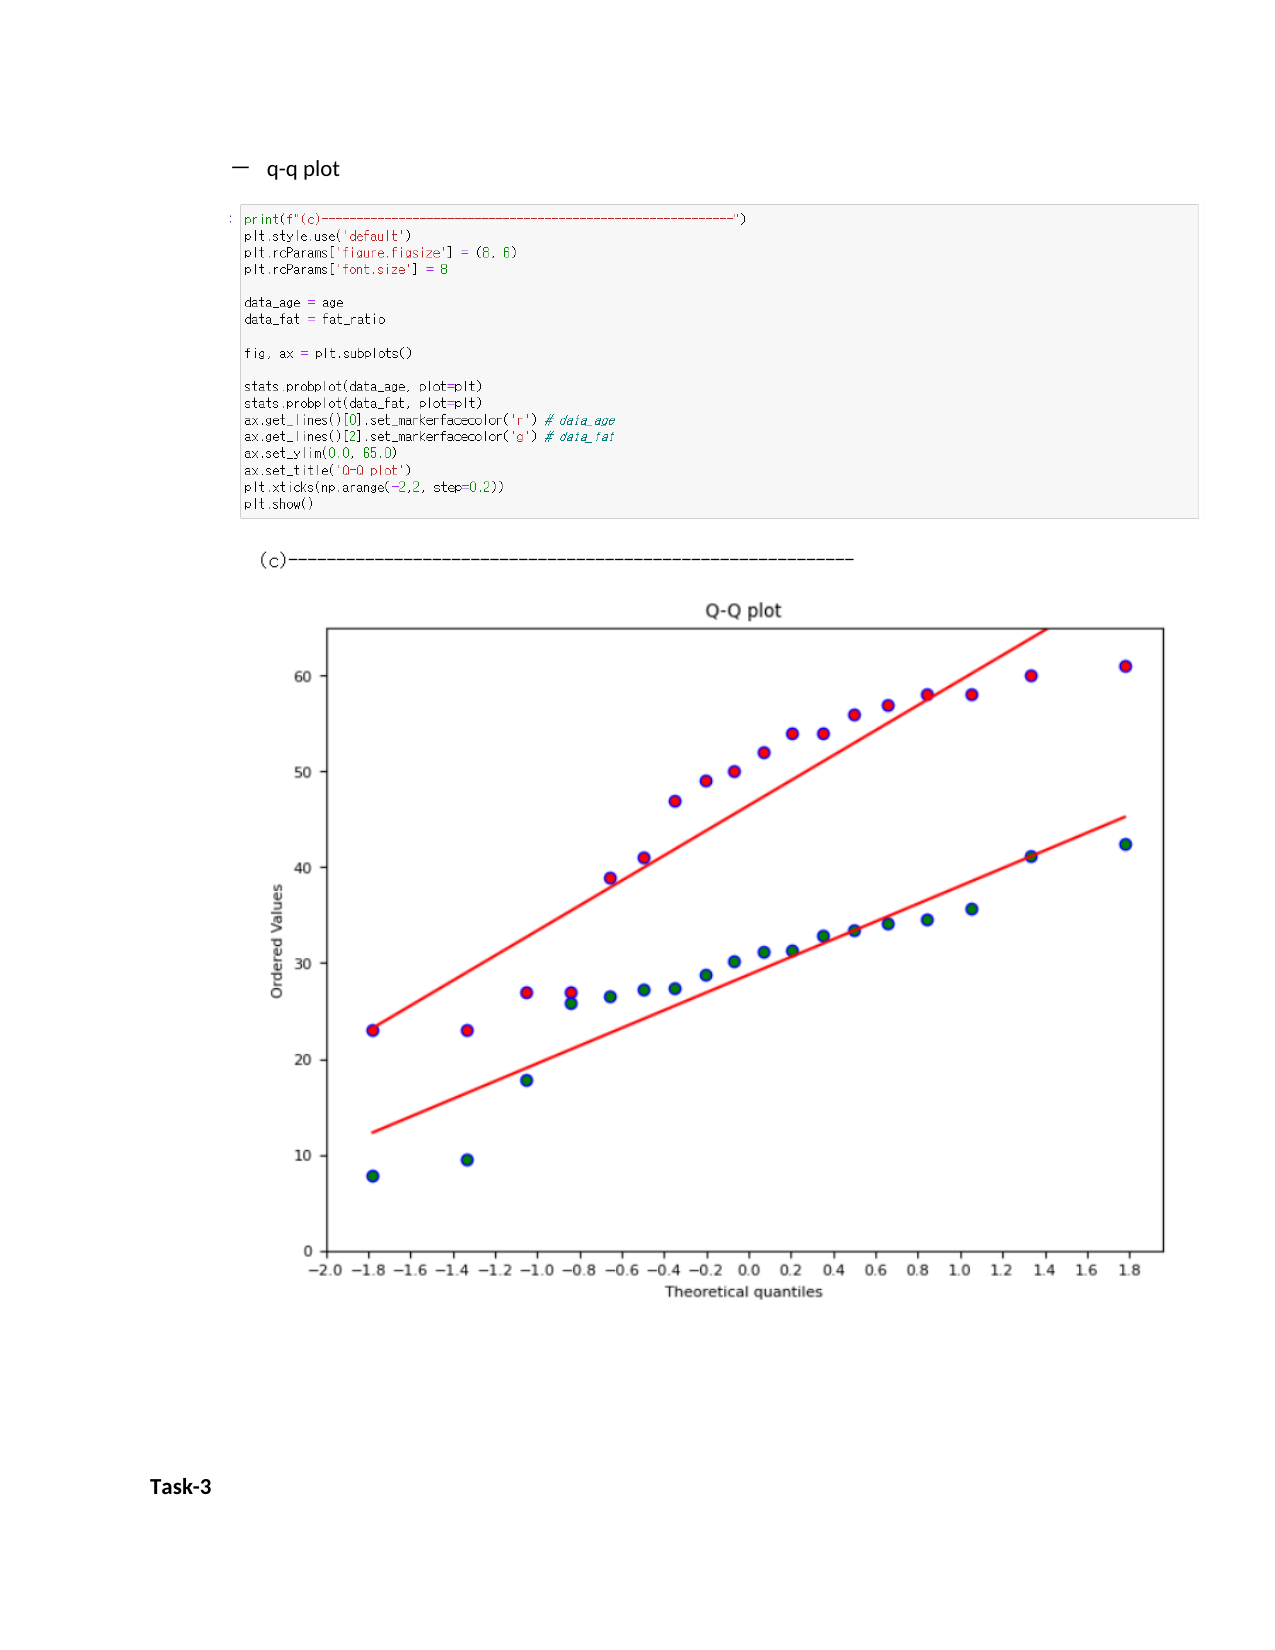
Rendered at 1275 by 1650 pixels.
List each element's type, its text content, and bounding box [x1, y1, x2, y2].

list q-q plot [229, 150, 1125, 183]
picture [229, 202, 1205, 523]
text Task-3 [150, 1472, 1125, 1500]
picture [229, 541, 1205, 1313]
